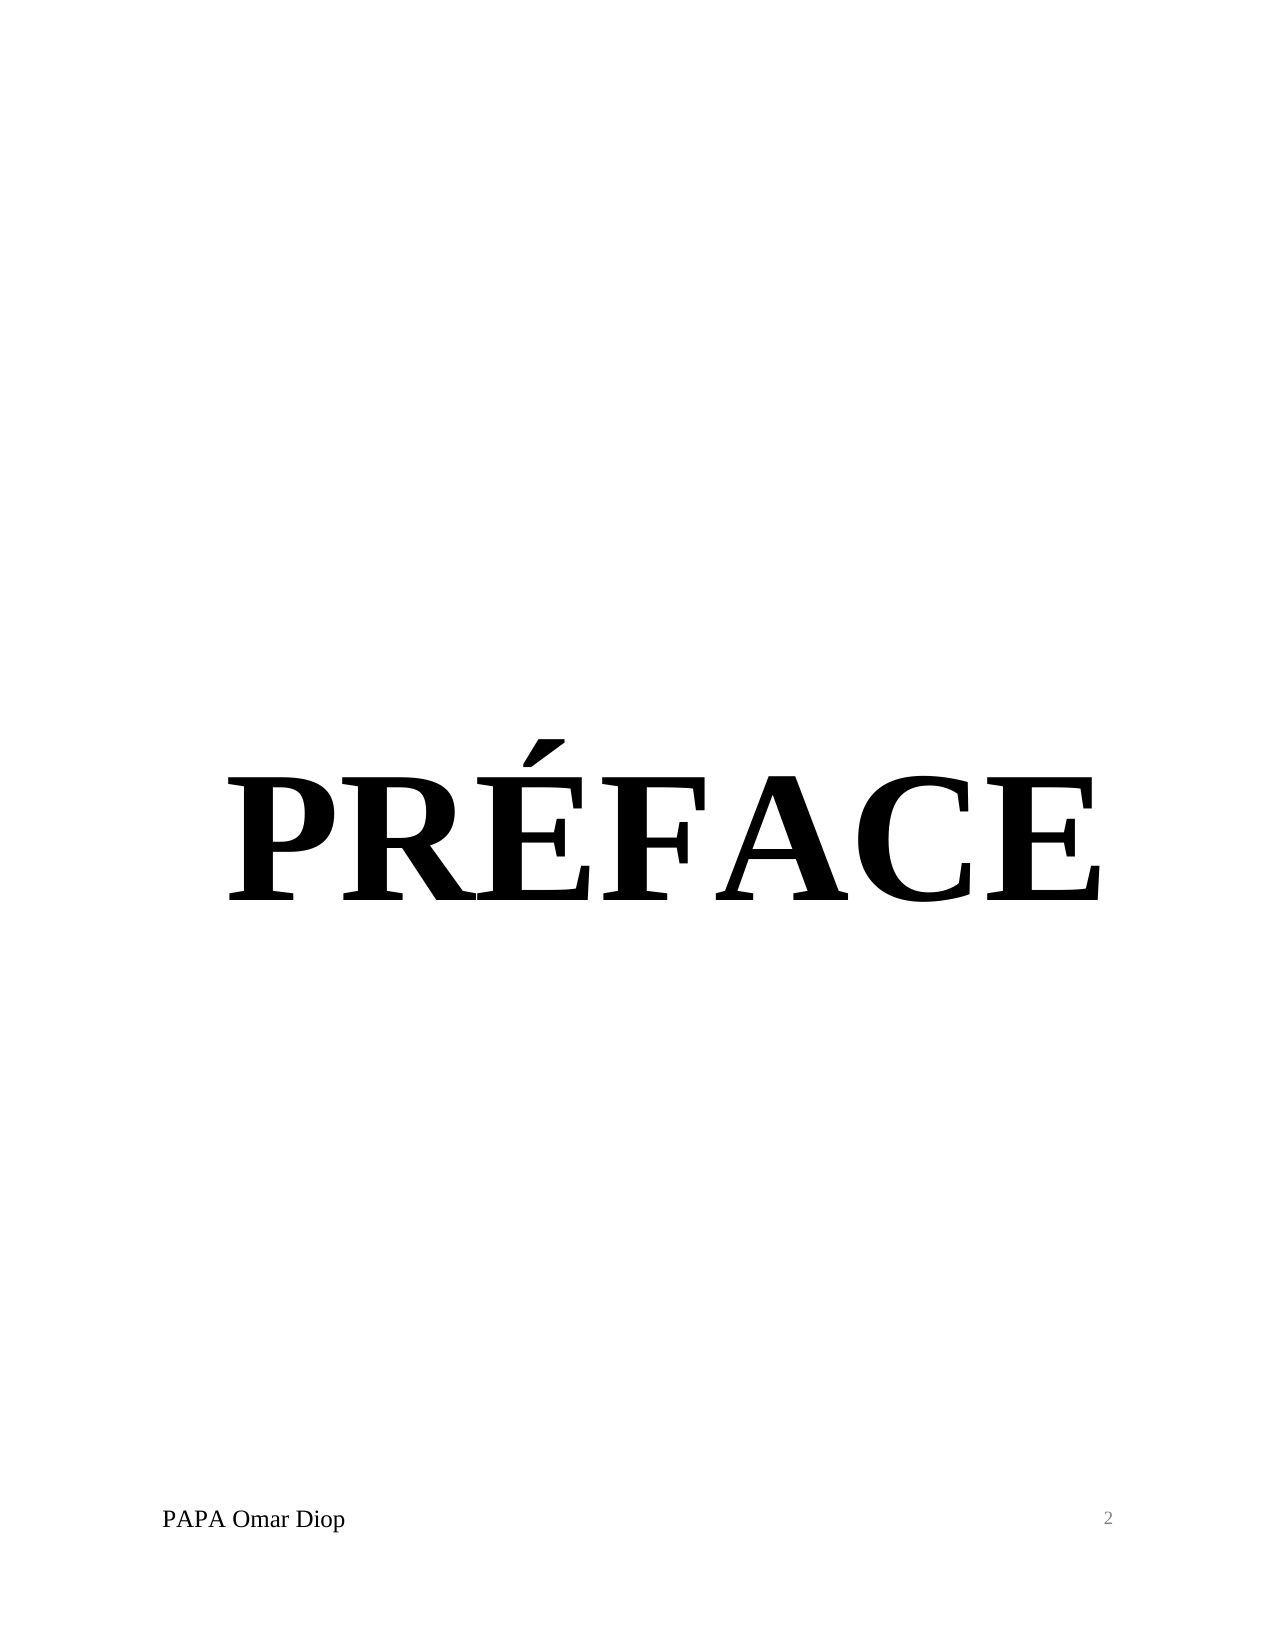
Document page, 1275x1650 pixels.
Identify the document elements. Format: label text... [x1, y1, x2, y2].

list PRÉFACE [225, 725, 1125, 941]
